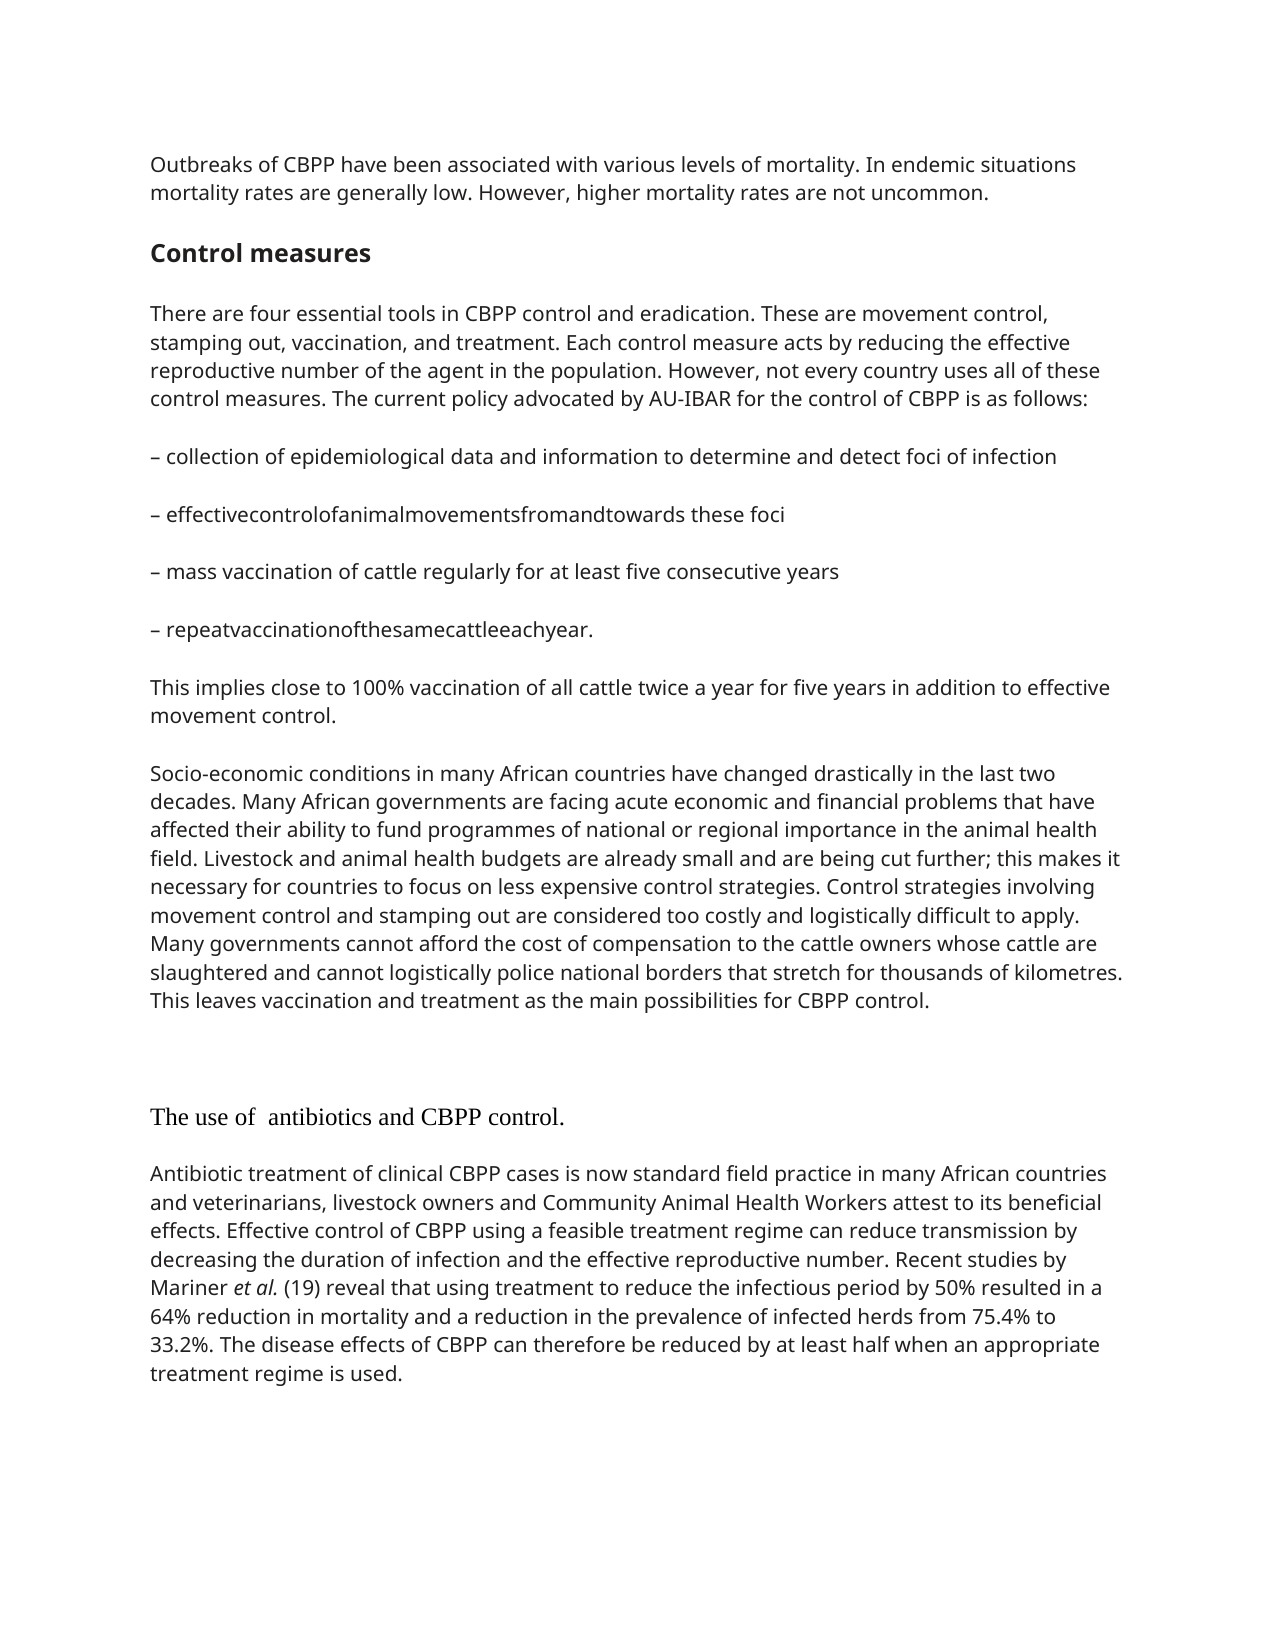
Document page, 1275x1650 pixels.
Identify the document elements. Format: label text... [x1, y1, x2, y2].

text – mass vaccination of cattle regularly for at least five consecutive years [150, 557, 1125, 586]
text – effectivecontrolofanimalmovementsfromandtowards these foci [150, 500, 1125, 528]
text The use of antibiotics and CBPP control. [150, 1102, 1125, 1130]
text There are four essential tools in CBPP control and eradication. These are movement control, stamping out, vaccination, and treatment. Each control measure acts by reducing the effective reproductive number of the agent in the population. However, not every country uses all of these control measures. The current policy advocated by AU-IBAR for the control of CBPP is as follows: [150, 299, 1125, 413]
text – collection of epidemiological data and information to determine and detect foci of infection [150, 442, 1125, 471]
text Socio-economic conditions in many African countries have changed drastically in the last two decades. Many African governments are facing acute economic and financial problems that have affected their ability to fund programmes of national or regional importance in the animal health field. Livestock and animal health budgets are already small and are being cut further; this makes it necessary for countries to focus on less expensive control strategies. Control strategies involving movement control and stamping out are considered too costly and logistically difficult to apply. Many governments cannot afford the cost of compensation to the cattle owners whose cattle are slaughtered and cannot logistically police national borders that stretch for thousands of kilometres. This leaves vaccination and treatment as the main possibilities for CBPP control. [150, 759, 1125, 1014]
text Antibiotic treatment of clinical CBPP cases is now standard field practice in many African countries and veterinarians, livestock owners and Community Animal Health Workers attest to its beneficial effects. Effective control of CBPP using a feasible treatment regime can reduce transmission by decreasing the duration of infection and the effective reproductive number. Recent studies by Mariner et al. (19) reveal that using treatment to reduce the infectious period by 50% resulted in a 64% reduction in mortality and a reduction in the prevalence of infected herds from 75.4% to 33.2%. The disease effects of CBPP can therefore be reduced by at least half when an appropriate treatment regime is used. [150, 1159, 1125, 1387]
text Outbreaks of CBPP have been associated with various levels of mortality. In endemic situations mortality rates are generally low. However, higher mortality rates are not uncommon. [150, 150, 1125, 207]
text This implies close to 100% vaccination of all cattle twice a year for five years in addition to effective movement control. [150, 673, 1125, 729]
text – repeatvaccinationofthesamecattleeachyear. [150, 615, 1125, 643]
text Control measures [150, 236, 1125, 270]
